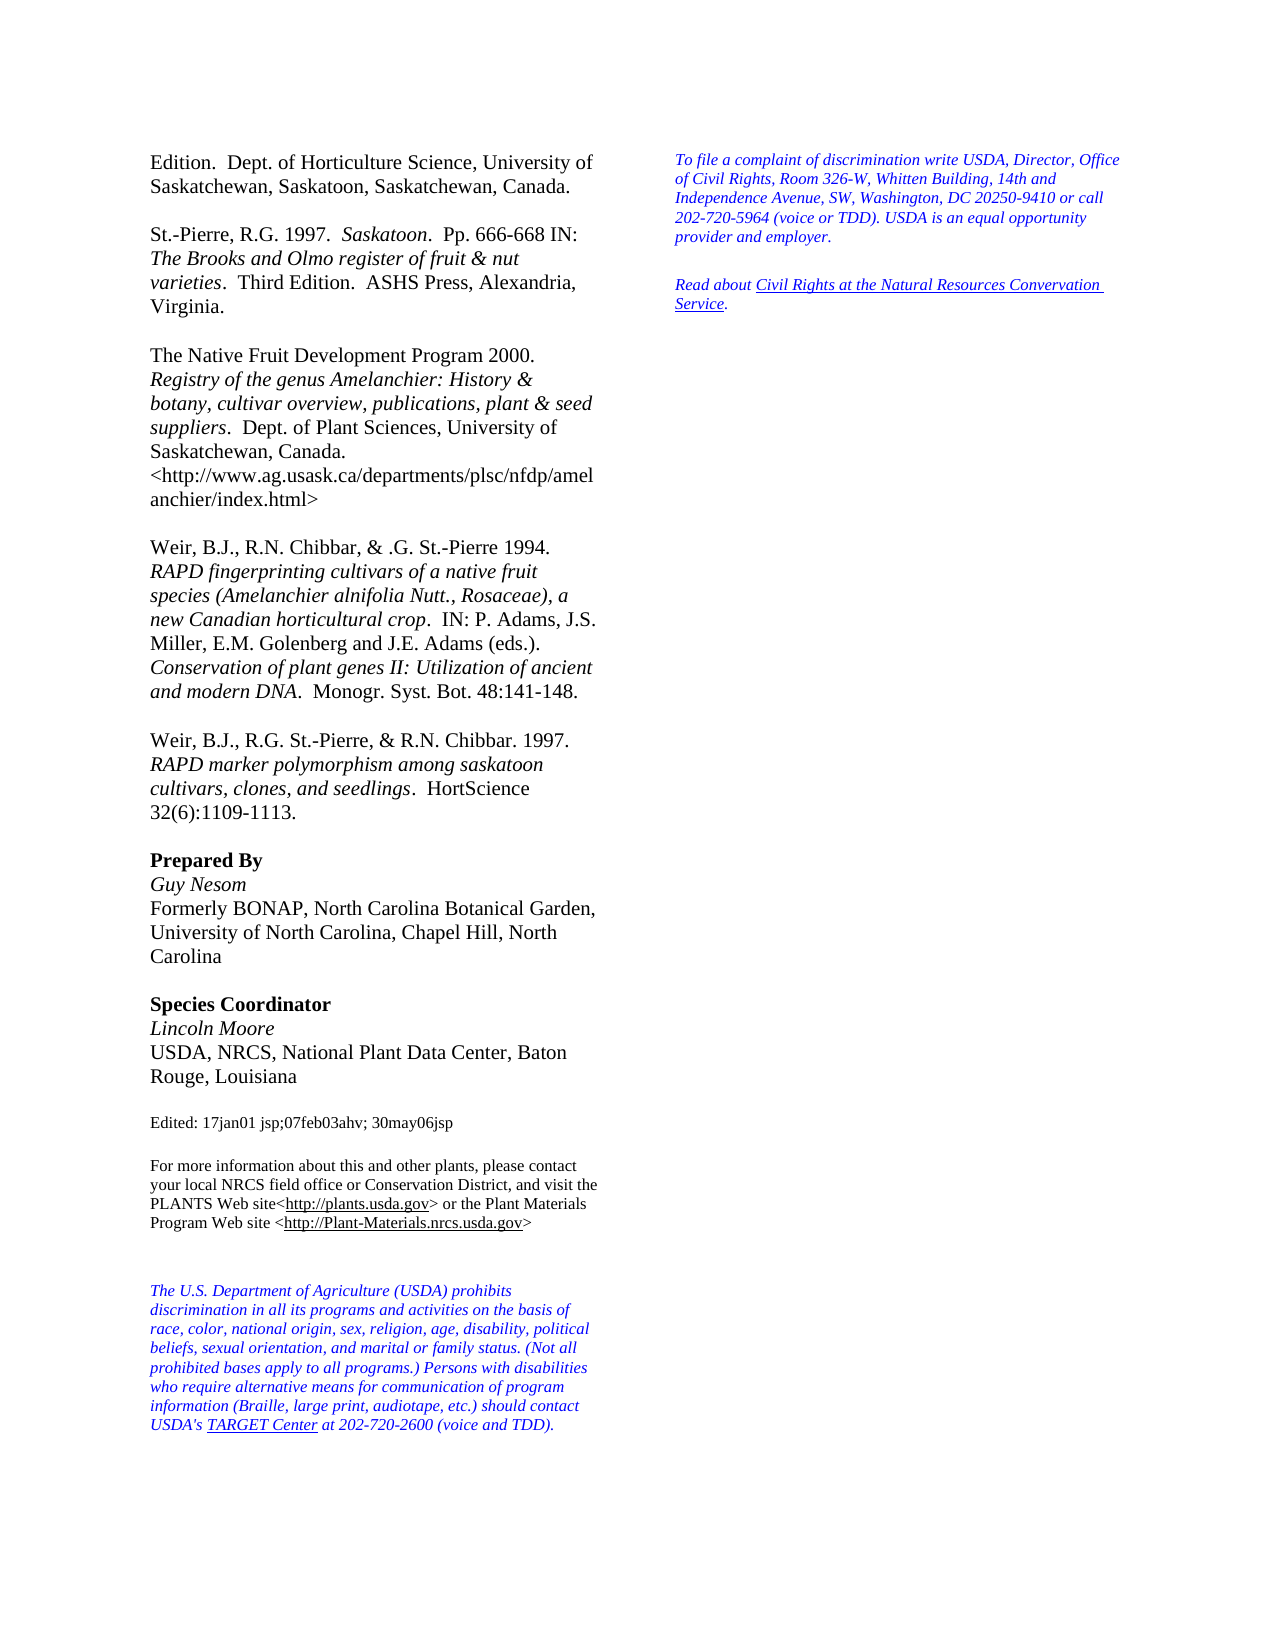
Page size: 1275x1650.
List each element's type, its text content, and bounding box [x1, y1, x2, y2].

text The Department of Agriculture (USDA) prohibits discrimination in all its programs and activities on the basis of race, color, national origin, sex, religion, age, disability, political beliefs, sexual orientation, and marital or family status. (Not all prohibited bases apply to all programs.) Persons with disabilities who require alternative means for communication of program information (Braille, large print, audiotape, etc.) should contact USDA's TARGET Center at 202-720-2600 (voice and TDD). [150, 1281, 600, 1434]
text For more information about this and other plants, please contact your local NRCS field office or Conservation District, and visit the PLANTS Web site<http://plants.usda.gov> or the Plant Materials Program Web site <http://Plant-Materials.nrcs.usda.gov> [150, 1156, 600, 1232]
text To file a complaint of discrimination write USDA, Director, Office of Civil Rights, Room 326-W, Whitten Building, 14th and Independence Avenue, SW, Washington, DC 20250-9410 or call 202-720-5964 (voice or TDD). USDA is an equal opportunity provider and employer. [675, 150, 1125, 246]
text St.-Pierre, R.G. 1997. Growing Saskatoons - A manual for orchardists. Completely rewritten Fifth Edition. Dept. of Horticulture Science, of , . [150, 150, 600, 198]
text Read about Civil Rights at the Natural Resources Convervation Service. [675, 275, 1125, 313]
text Weir, B.J., R.N. Chibbar, & .G. St.-Pierre 1994. RAPD fingerprinting cultivars of a native fruit species (Amelanchier alnifolia Nutt., Rosaceae), a new Canadian horticultural crop. IN: P. Adams, J.S. Miller, E.M. Golenberg and J.E. Adams (eds.). Conservation of plant genes II: Utilization of ancient and modern DNA. Monogr. Syst. Bot. 48:141-148. [150, 535, 600, 703]
text The Native Fruit Development Program 2000. Registry of the genus Amelanchier: History & botany, cultivar overview, publications, plant & seed suppliers. Dept. of Plant Sciences, . <http://www.ag.usask.ca/departments/plsc/nfdp/amelanchier/index.html> [150, 342, 600, 511]
text St.-Pierre, R.G. 1997. . Pp. 666-668 IN: The Brooks and Olmo register of fruit & nut varieties. Third Edition. ASHS Press, . [150, 222, 600, 318]
subtitle Species Coordinator [150, 992, 600, 1016]
text Formerly BONAP, North Carolina Botanical Garden, University of North Carolina, Chapel Hill, North Carolina [150, 896, 600, 968]
text Edited: 17jan01 jsp;07feb03ahv; 30may06jsp [150, 1112, 600, 1132]
subtitle Prepared By [150, 848, 600, 872]
text Guy Nesom [150, 872, 600, 896]
text USDA, NRCS, , [150, 1040, 600, 1088]
text Weir, B.J., R.G. St.-Pierre, & R.N. Chibbar. 1997. RAPD marker polymorphism among saskatoon cultivars, clones, and seedlings. HortScience 32(6):1109-1113. [150, 727, 600, 824]
